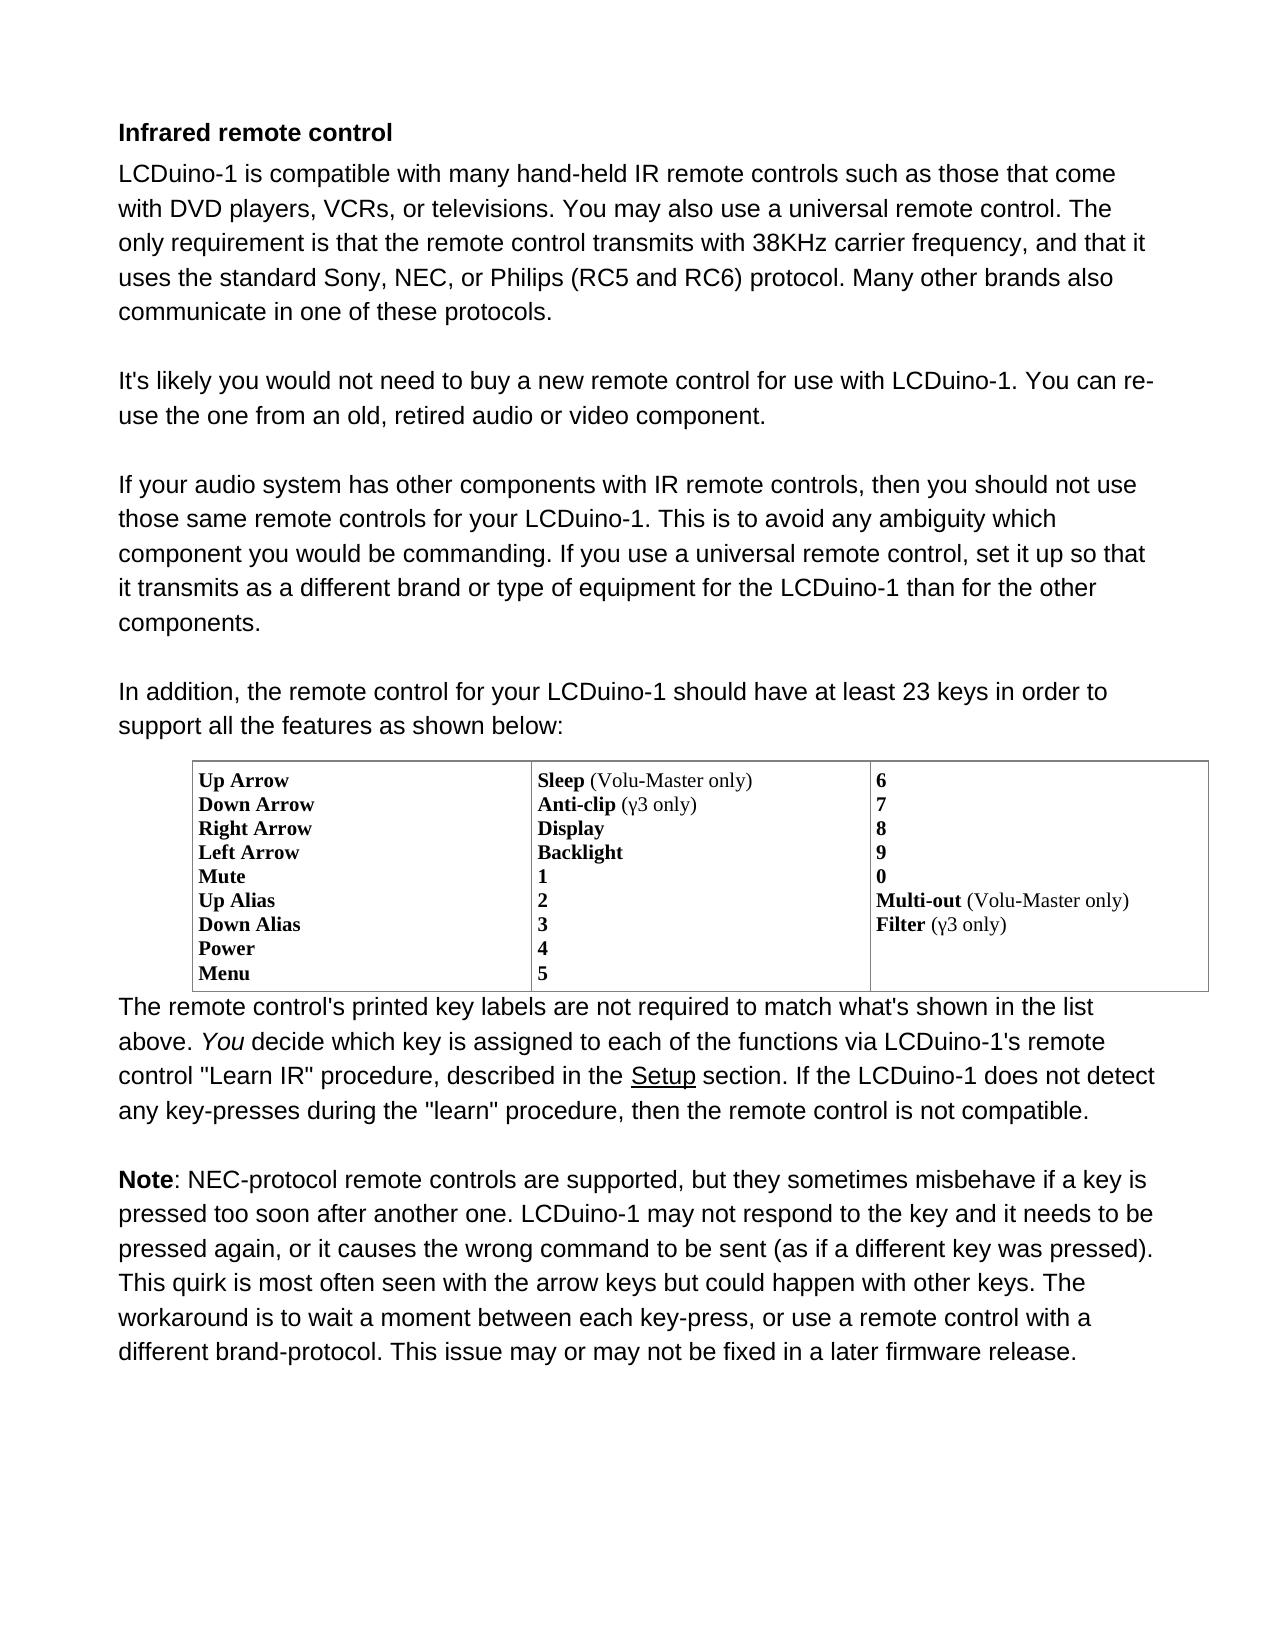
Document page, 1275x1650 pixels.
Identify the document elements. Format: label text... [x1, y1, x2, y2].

text The remote control's printed key labels are not required to match what's shown in the list above. You decide which key is assigned to each of the functions via LCDuino-1's remote control "Learn IR" procedure, described in the Setup section. If the LCDuino-1 does not detect any key-presses during the "learn" procedure, then the remote control is not compatible. Note: NEC-protocol remote controls are supported, but they sometimes misbehave if a key is pressed too soon after another one. LCDuino-1 may not respond to the key and it needs to be pressed again, or it causes the wrong command to be sent (as if a different key was pressed). This quirk is most often seen with the arrow keys but could happen with other keys. The workaround is to wait a moment between each key-press, or use a remote control with a different brand-protocol. This issue may or may not be fixed in a later firmware release. [118, 992, 1157, 1366]
text LCDuino-1 is compatible with many hand-held IR remote controls such as those that come with DVD players, VCRs, or televisions. You may also use a universal remote control. The only requirement is that the remote control transmits with 38KHz carrier frequency, and that it uses the standard Sony, NEC, or Philips (RC5 and RC6) protocol. Many other brands also communicate in one of these protocols. It's likely you would not need to buy a new remote control for use with LCDuino-1. You can re-use the one from an old, retired audio or video component. If your audio system has other components with IR remote controls, then you should not use those same remote controls for your LCDuino-1. This is to avoid any ambiguity which component you would be commanding. If you use a universal remote control, set it up so that it transmits as a different brand or type of equipment for the LCDuino-1 than for the other components. In addition, the remote control for your LCDuino-1 should have at least 23 keys in order to support all the features as shown below: [118, 159, 1157, 740]
table_header 6 7 8 9 0 Multi-out (Volu-Master only) Filter (γ3 only) [871, 762, 1208, 991]
table_header Sleep (Volu-Master only) Anti-clip (γ3 only) Display Backlight 1 2 3 4 5 [532, 762, 870, 991]
table_header Up Arrow Down Arrow Right Arrow Left Arrow Mute Up Alias Down Alias Power Menu [193, 762, 531, 991]
subtitle Infrared remote control [118, 118, 1157, 147]
